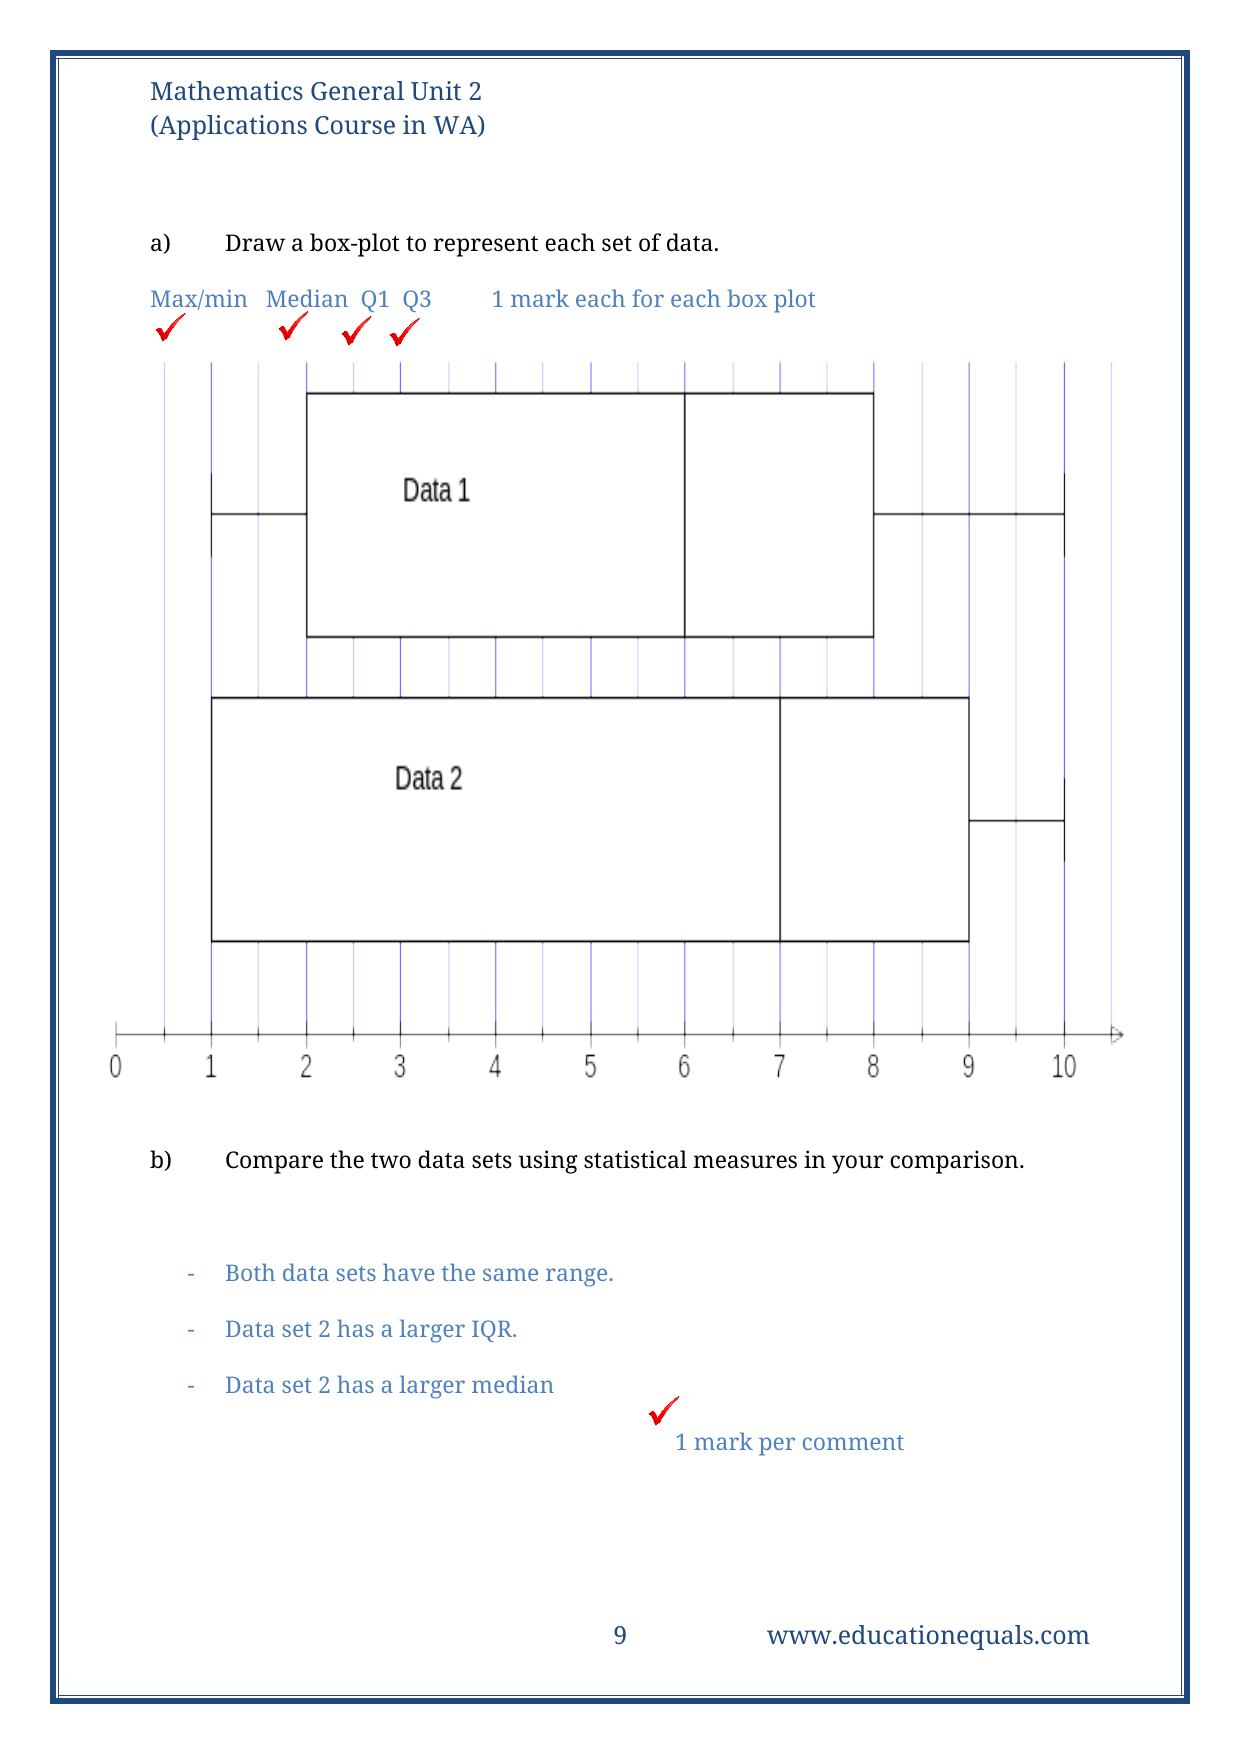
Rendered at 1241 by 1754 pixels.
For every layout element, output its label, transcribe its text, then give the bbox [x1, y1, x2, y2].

list Both data sets have the same range. [187, 1257, 1090, 1288]
picture [646, 1396, 679, 1426]
text Max/min Median Q1 Q3 1 mark each for each box plot [150, 283, 1090, 314]
text b) Compare the two data sets using statistical measures in your comparison. [150, 1037, 1090, 1176]
picture [339, 315, 372, 346]
text a) Draw a box-plot to represent each set of data. [150, 227, 1090, 258]
list Data set 2 has a larger median [187, 1369, 1090, 1401]
list Data set 2 has a larger IQR. [187, 1313, 1090, 1344]
picture [387, 317, 420, 347]
picture [153, 312, 186, 342]
text b) Compare the two data sets using statistical measures in your comparison. [150, 339, 1090, 1032]
picture [276, 310, 309, 341]
text 1 mark per comment [675, 1426, 1090, 1457]
